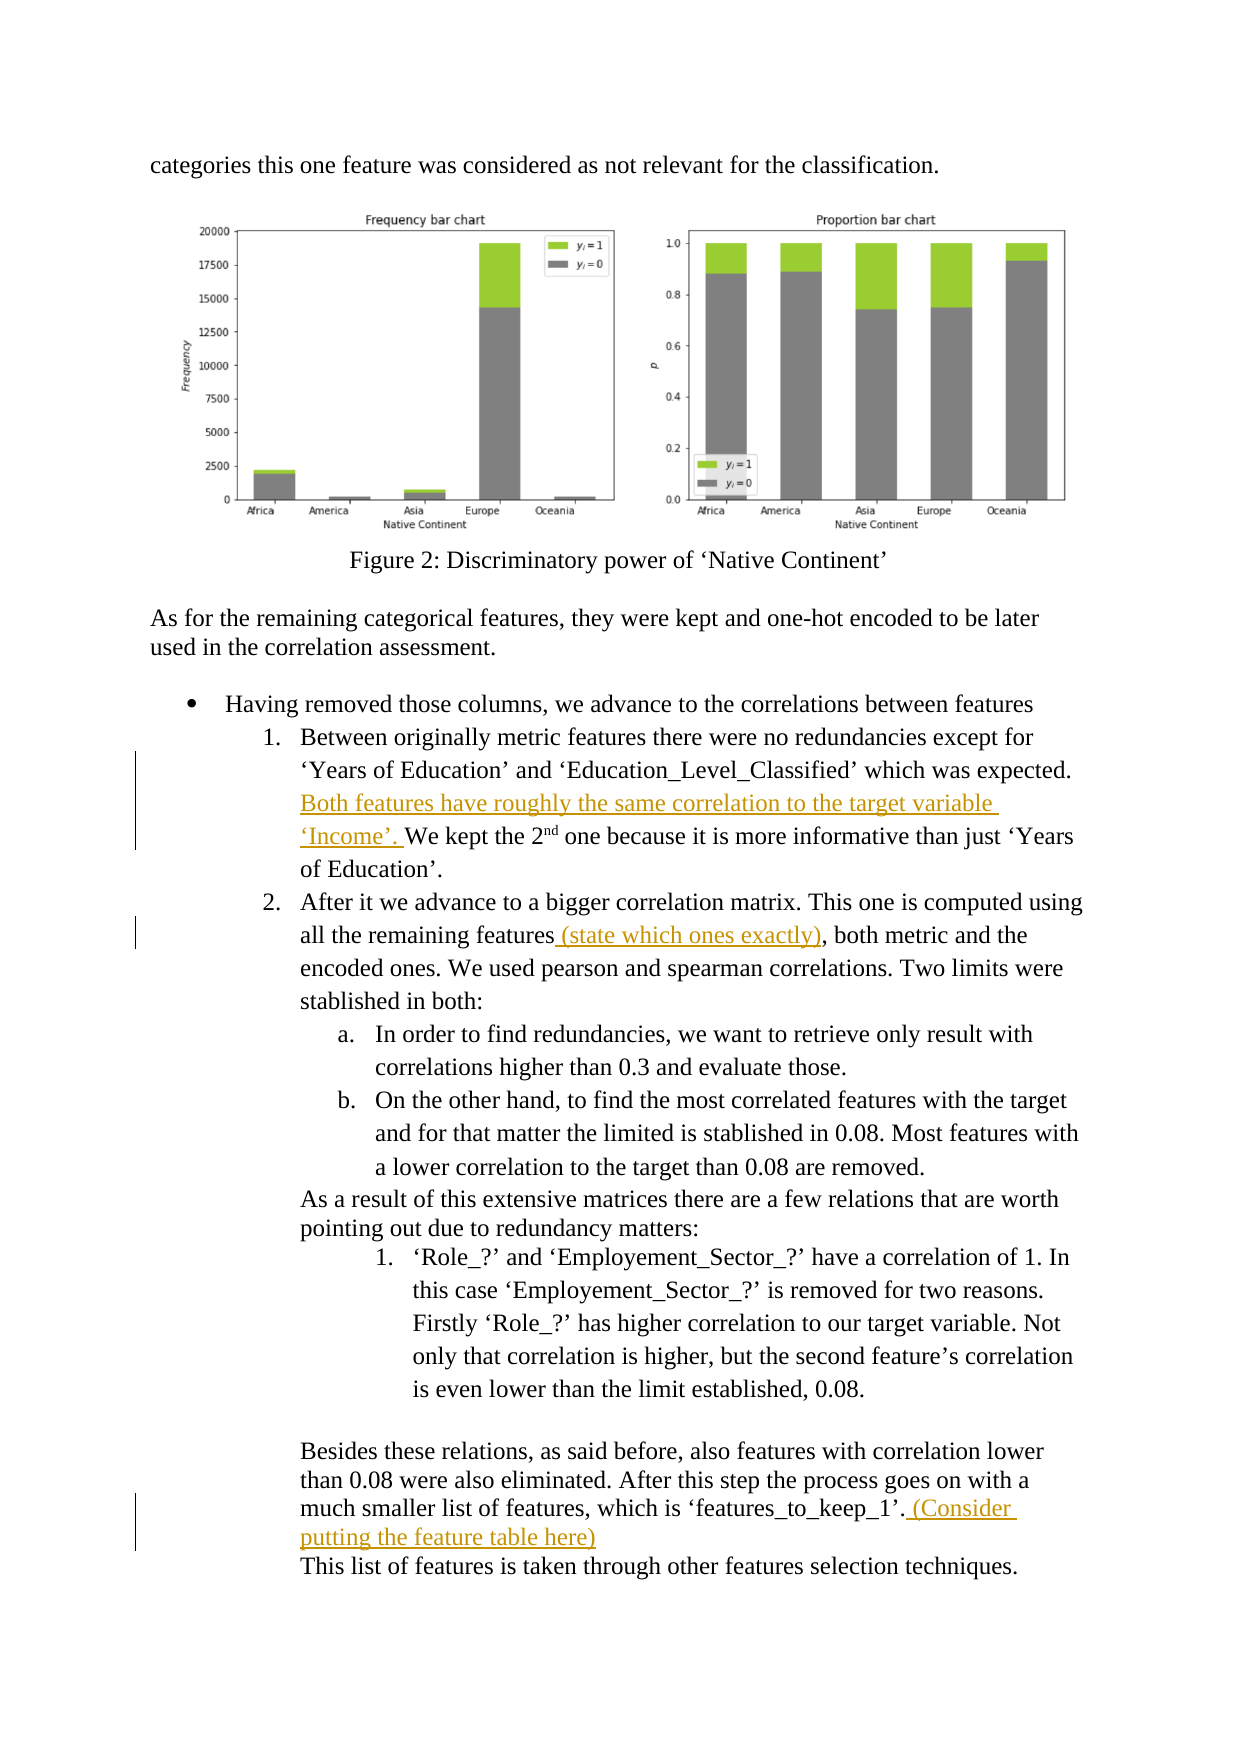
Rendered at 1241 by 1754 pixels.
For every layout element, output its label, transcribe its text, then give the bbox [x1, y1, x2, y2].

list On the other hand, to find the most correlated features with the target and for that matter the limited is stablished in 0.08. Most features with a lower correlation to the target than 0.08 are removed. [337, 1086, 1087, 1180]
list In order to find redundancies, we want to retrieve only result with correlations higher than 0.3 and evaluate those. [337, 1019, 1087, 1081]
list After it we advance to a bigger correlation matrix. This one is computed using all the remaining features, both metric and the encoded ones. We used pearson and spearman correlations. Two limits were stablished in both: [262, 887, 1087, 1015]
text As for the remaining categorical features, they were kept and one-hot encoded to be later used in the correlation assessment. [150, 603, 1087, 661]
picture [150, 207, 1091, 546]
list Between originally metric features there were no redundancies except for ‘Years of Education’ and ‘Education_Level_Classified’ which was expected. We kept the 2nd one because it is more informative than just ‘Years of Education’. [262, 722, 1087, 883]
list ‘Role_?’ and ‘Employement_Sector_?’ have a correlation of 1. In this case ‘Employement_Sector_?’ is removed for two reasons. Firstly ‘Role_?’ has higher correlation to our target variable. Not only that correlation is higher, but the second feature’s correlation is even lower than the limit established, 0.08. [375, 1242, 1087, 1403]
text As a result of this extensive matrices there are a few relations that are worth pointing out due to redundancy matters: [300, 1184, 1087, 1242]
text Figure 2: Discriminatory power of ‘Native Continent’ [150, 546, 1087, 574]
text This list of features is taken through other features selection techniques. [300, 1551, 1087, 1580]
list Having removed those columns, we advance to the correlations between features [187, 689, 1087, 718]
text Besides these relations, as said before, also features with correlation lower than 0.08 were also eliminated. After this step the process goes on with a much smaller list of features, which is ‘features_to_keep_1’. [300, 1436, 1087, 1551]
